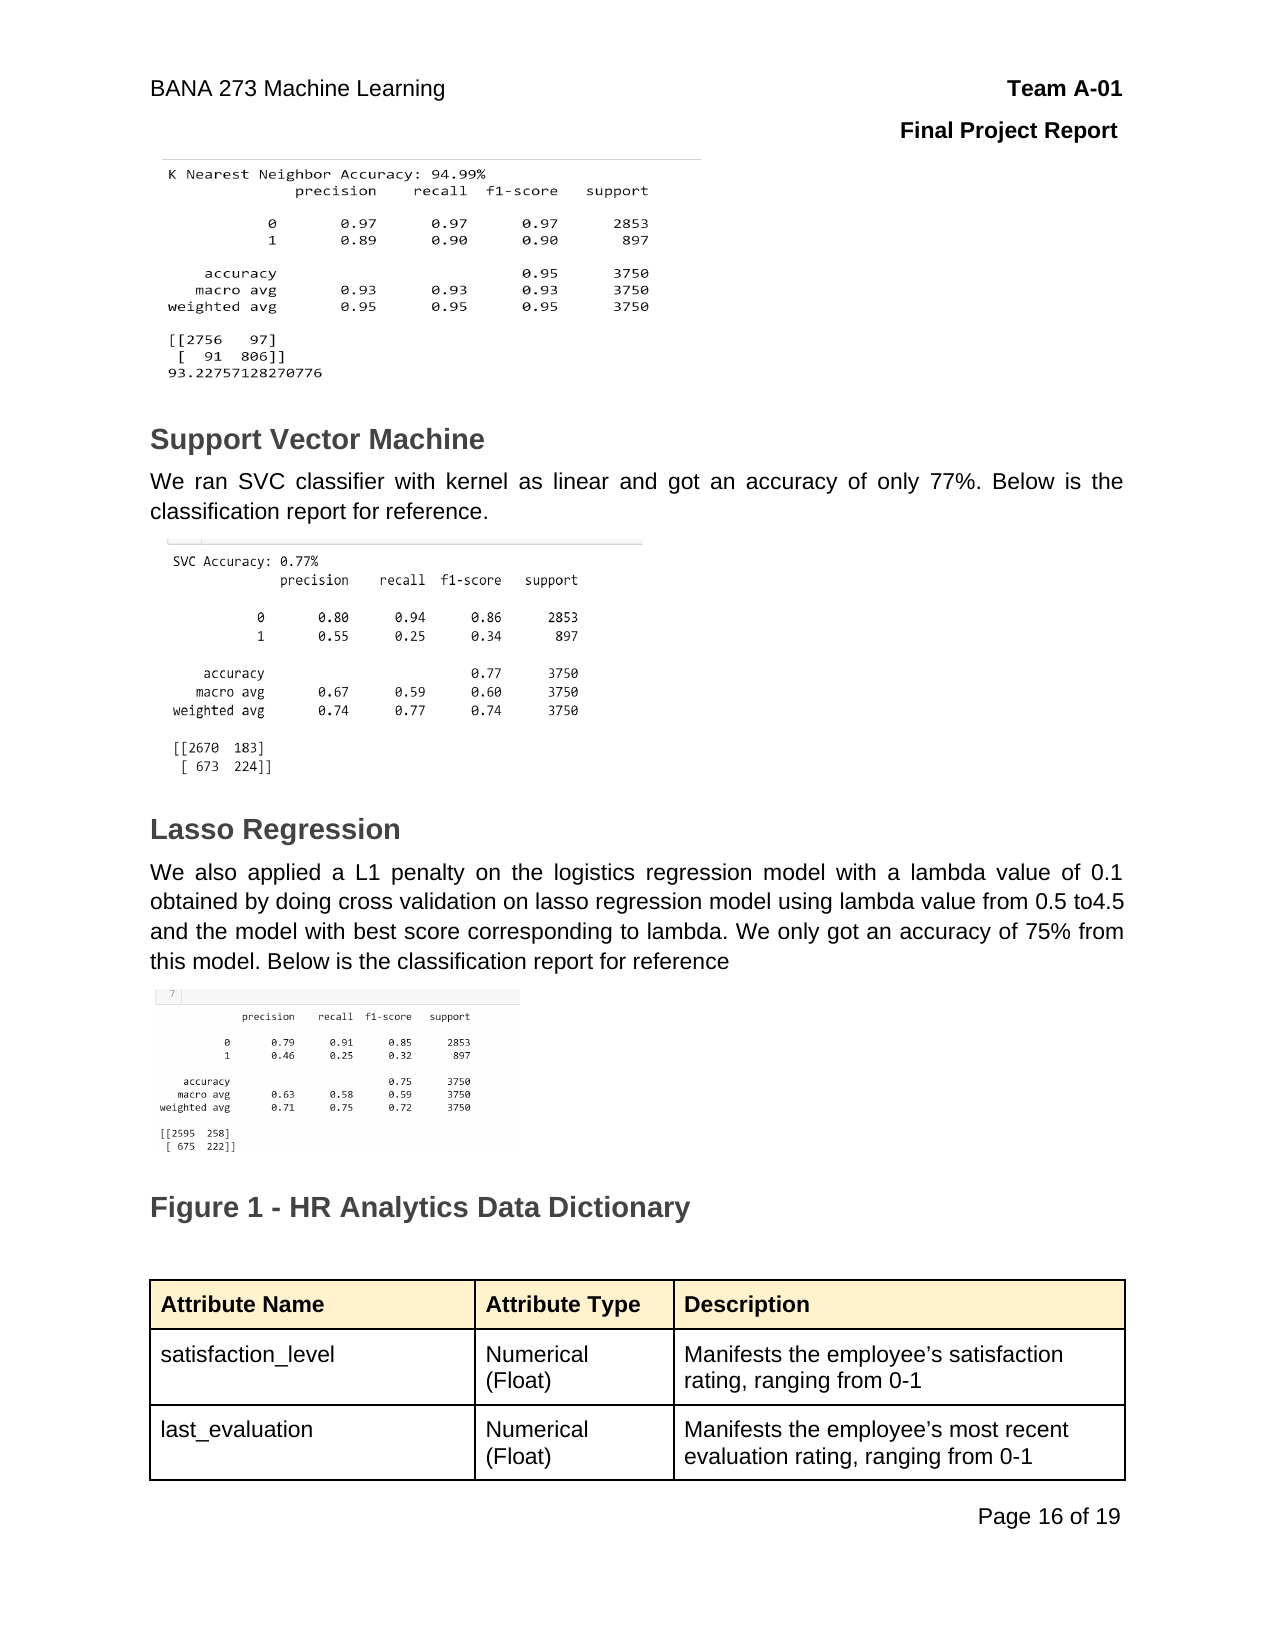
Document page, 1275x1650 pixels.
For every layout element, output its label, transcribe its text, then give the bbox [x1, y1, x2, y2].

picture [150, 539, 643, 776]
table_cell Manifests the employee’s satisfaction rating, ranging from 0-1 [675, 1330, 1124, 1404]
table_cell Numerical (Float) [476, 1330, 673, 1404]
text We ran SVC classifier with kernel as linear and got an accuracy of only 77%. Below is the classification report for reference. [150, 468, 1125, 524]
subtitle Support Vector Machine [150, 422, 1125, 455]
subtitle Lasso Regression [150, 812, 1125, 846]
table_cell Numerical (Float) [476, 1406, 673, 1479]
table_cell last_evaluation [151, 1406, 474, 1479]
text We also applied a L1 penalty on the logistics regression model with a lambda value of 0.1 obtained by doing cross validation on lasso regression model using lambda value from 0.5 to4.5 and the model with best score corresponding to lambda. We only got an accuracy of 75% from this model. Below is the classification report for reference [150, 858, 1125, 974]
table_cell satisfaction_level [151, 1330, 474, 1404]
table_cell Manifests the employee’s most recent evaluation rating, ranging from 0-1 [675, 1406, 1124, 1479]
table_header Attribute Type [476, 1281, 673, 1328]
subtitle Figure 1 - HR Analytics Data Dictionary [150, 1191, 1125, 1224]
picture [150, 989, 521, 1154]
picture [150, 159, 702, 385]
table_header Attribute Name [151, 1281, 474, 1328]
table_header Description [675, 1281, 1124, 1328]
